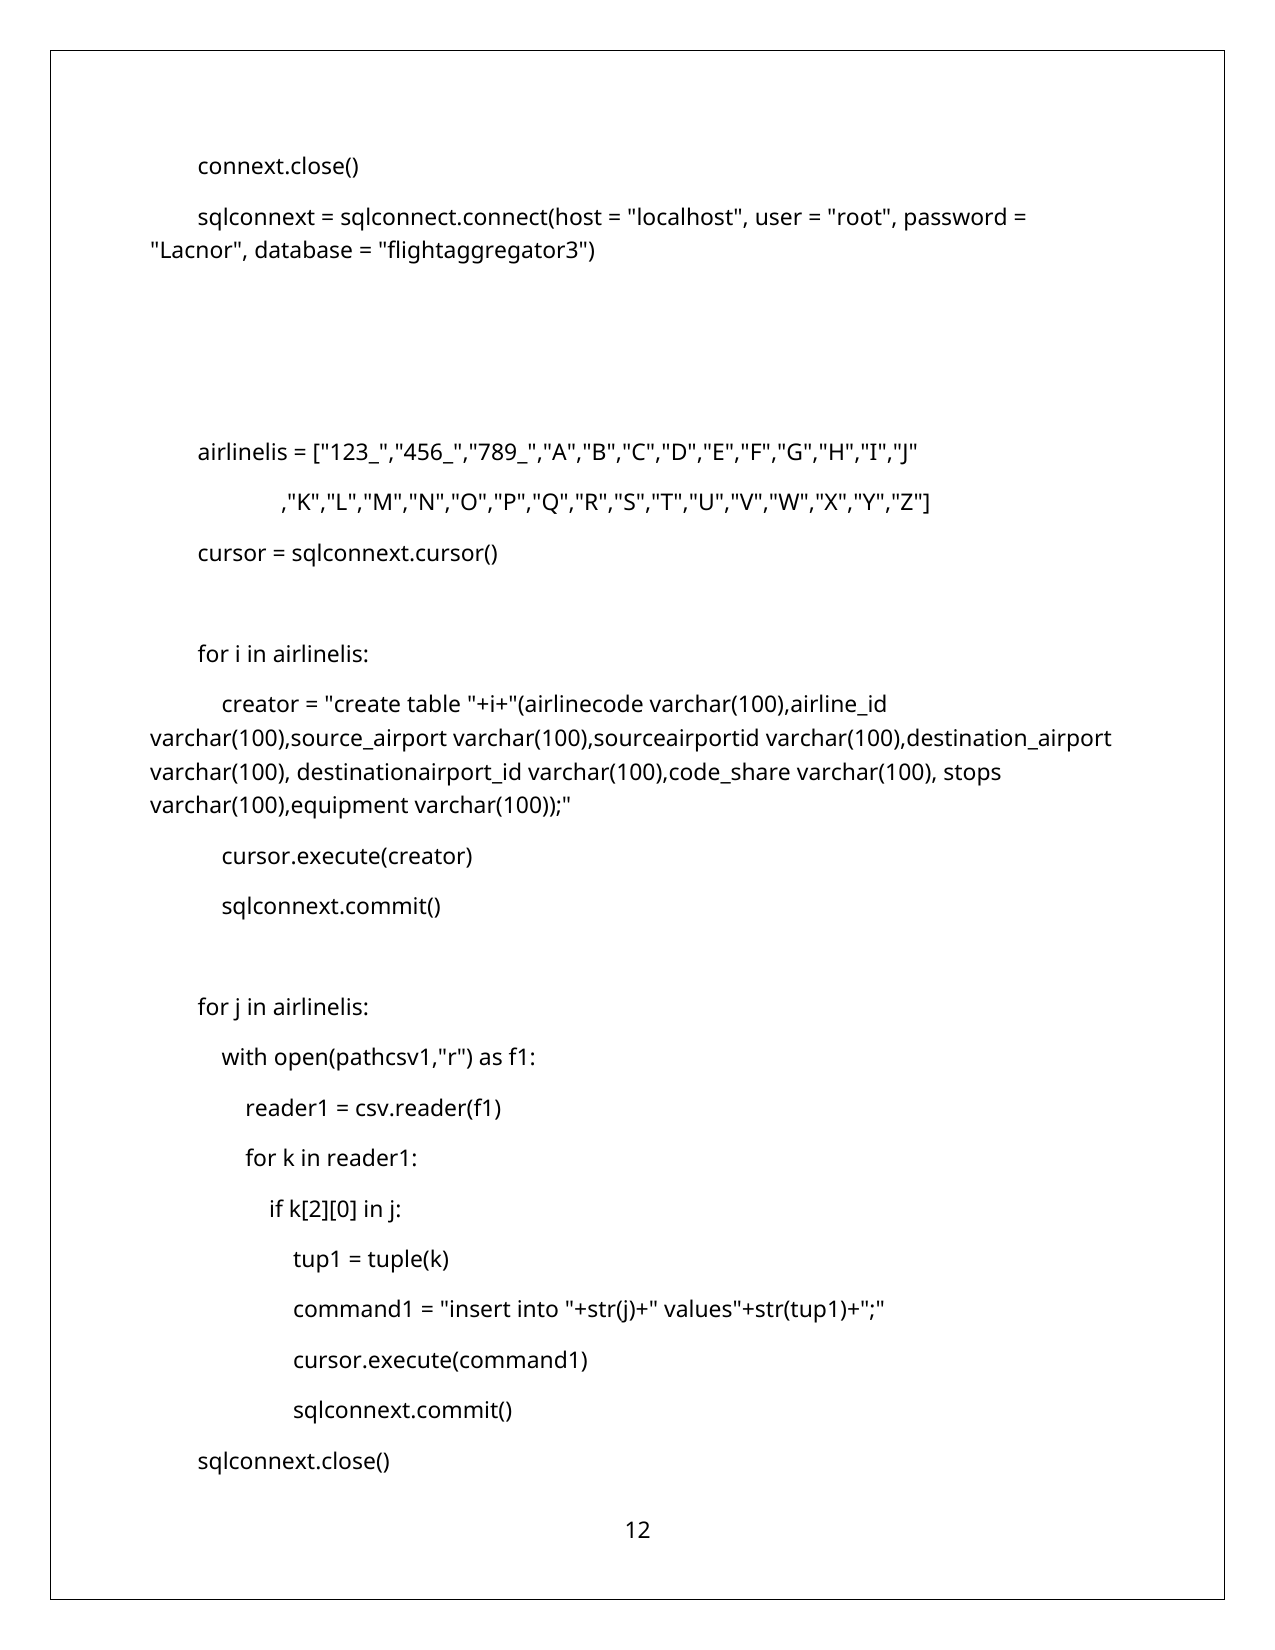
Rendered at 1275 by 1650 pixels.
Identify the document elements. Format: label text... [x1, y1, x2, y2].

text reader1 = csv.reader(f1) [150, 1092, 1125, 1123]
text cursor.execute(creator) [150, 839, 1125, 871]
text for j in airlinelis: [150, 991, 1125, 1022]
text ,"K","L","M","N","O","P","Q","R","S","T","U","V","W","X","Y","Z"] [150, 486, 1125, 517]
text command1 = "insert into "+str(j)+" values"+str(tup1)+";" [150, 1293, 1125, 1324]
text creator = "create table "+i+"(airlinecode varchar(100),airline_id varchar(100),source_airport varchar(100),sourceairportid varchar(100),destination_airport varchar(100), destinationairport_id varchar(100),code_share varchar(100), stops varchar(100),equipment varchar(100));" [150, 688, 1125, 820]
text for k in reader1: [150, 1142, 1125, 1173]
text sqlconnext = sqlconnect.connect(host = "localhost", user = "root", password = "Lacnor", database = "flightaggregator3") [150, 200, 1125, 265]
text sqlconnext.commit() [150, 1394, 1125, 1425]
text if k[2][0] in j: [150, 1192, 1125, 1224]
text tup1 = tuple(k) [150, 1243, 1125, 1274]
text airlinelis = ["123_","456_","789_","A","B","C","D","E","F","G","H","I","J" [150, 436, 1125, 467]
text connext.close() [150, 150, 1125, 181]
text cursor.execute(command1) [150, 1344, 1125, 1375]
text for i in airlinelis: [150, 637, 1125, 669]
text sqlconnext.close() [150, 1444, 1125, 1476]
text sqlconnext.commit() [150, 890, 1125, 921]
text cursor = sqlconnext.cursor() [150, 537, 1125, 568]
text with open(pathcsv1,"r") as f1: [150, 1041, 1125, 1072]
